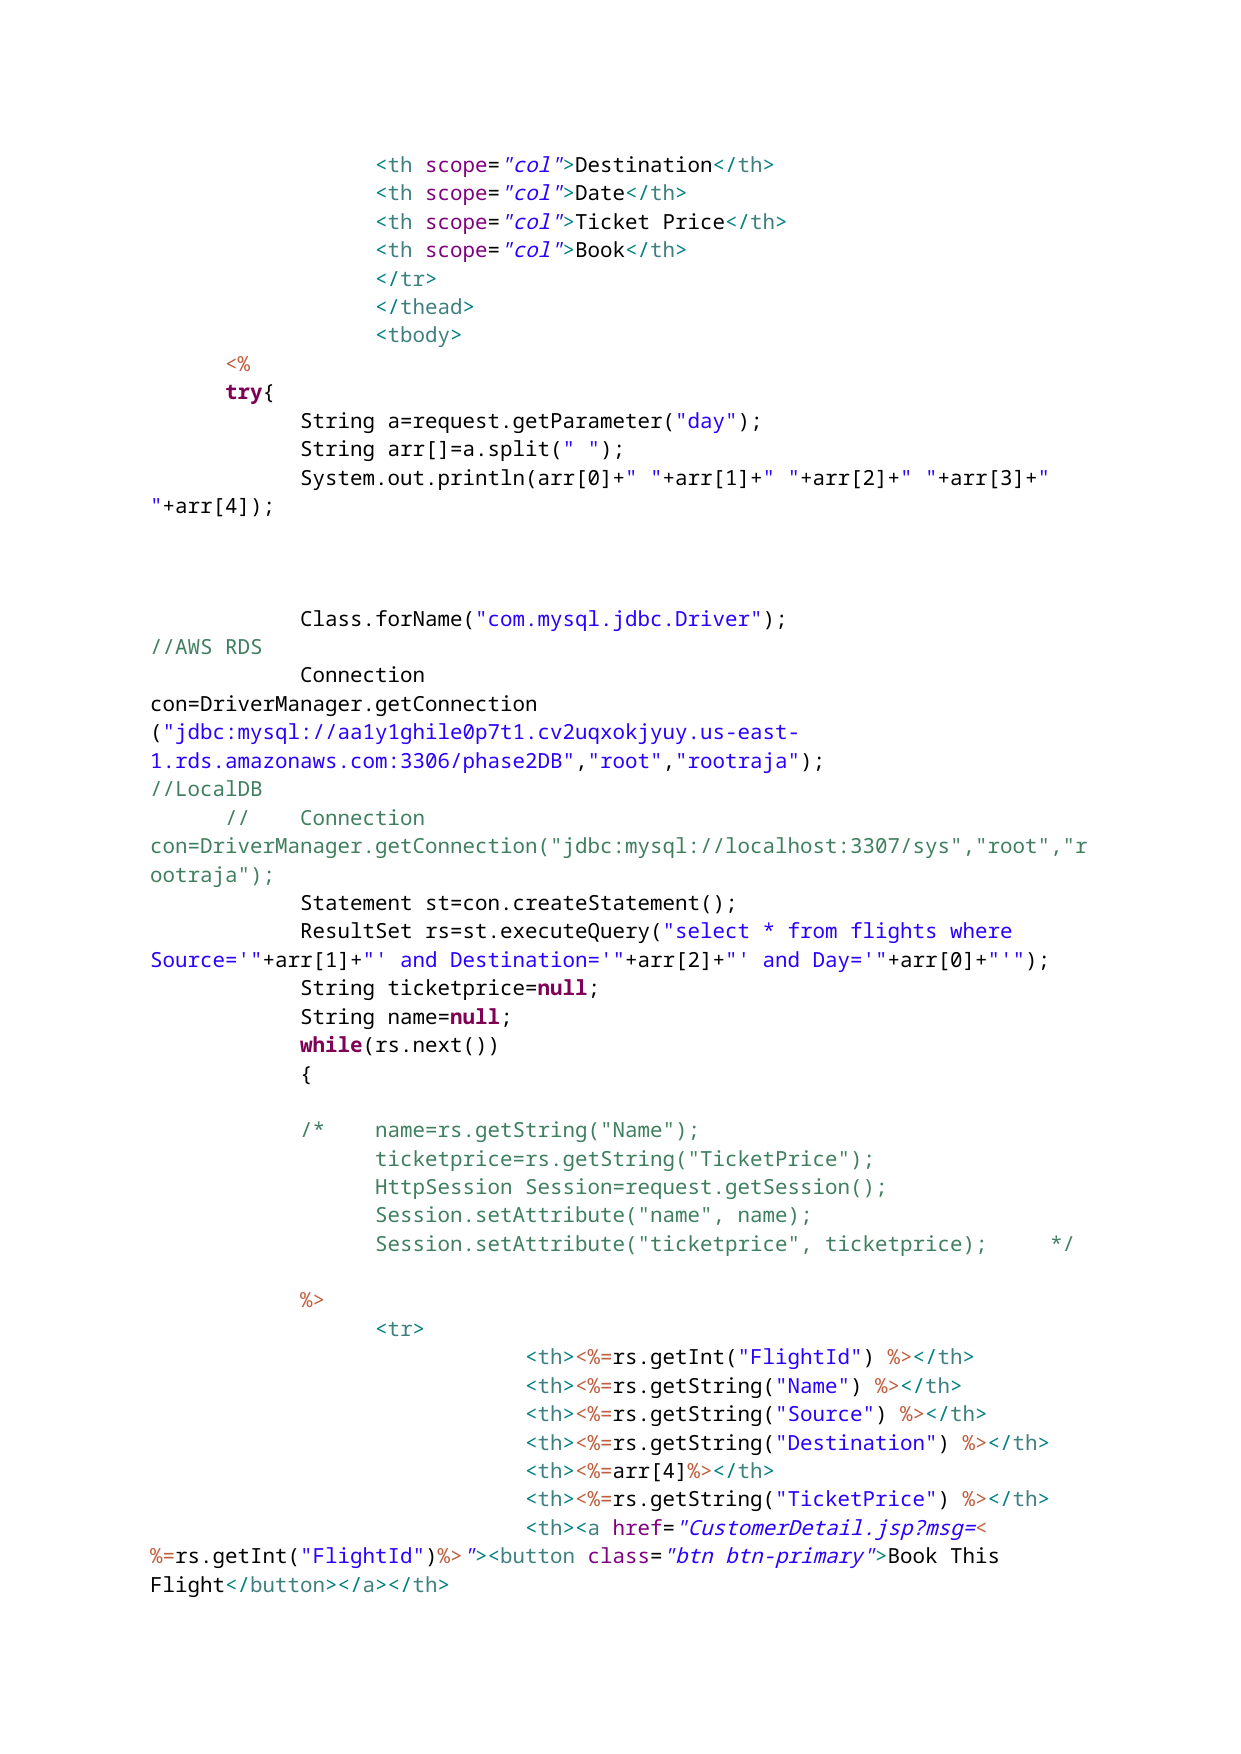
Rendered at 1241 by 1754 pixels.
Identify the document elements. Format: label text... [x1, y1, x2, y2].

text <th scope="col">Book</th> [150, 235, 1090, 264]
text String a=request.getParameter("day"); [150, 406, 1090, 434]
text while(rs.next()) [150, 1030, 1090, 1059]
text <th><%=rs.getString("Destination") %></th> [150, 1428, 1090, 1456]
text //AWS RDS [150, 632, 1090, 661]
text <th scope="col">Date</th> [150, 178, 1090, 207]
text Class.forName("com.mysql.jdbc.Driver"); [150, 604, 1090, 632]
text <th><%=arr[4]%></th> [150, 1456, 1090, 1484]
text Session.setAttribute("ticketprice", ticketprice); */ [150, 1229, 1090, 1257]
text <% [150, 349, 1090, 377]
text System.out.println(arr[0]+" "+arr[1]+" "+arr[2]+" "+arr[3]+" "+arr[4]); [150, 463, 1090, 520]
text <tr> [150, 1314, 1090, 1342]
text <th><%=rs.getString("Name") %></th> [150, 1371, 1090, 1399]
text try{ [150, 377, 1090, 406]
text HttpSession Session=request.getSession(); [150, 1172, 1090, 1201]
text <th><%=rs.getString("Source") %></th> [150, 1399, 1090, 1428]
text //LocalDB [150, 774, 1090, 803]
text <tbody> [150, 321, 1090, 349]
text Statement st=con.createStatement(); [150, 888, 1090, 917]
text <th scope="col">Destination</th> [150, 150, 1090, 178]
text Connection con=DriverManager.getConnection("jdbc:mysql://aa1y1ghile0p7t1.cv2uqxokjyuy.us-east-1.rds.amazonaws.com:3306/phase2DB","root","rootraja"); [150, 661, 1090, 774]
text <th><%=rs.getInt("FlightId") %></th> [150, 1342, 1090, 1371]
text <th scope="col">Ticket Price</th> [150, 207, 1090, 235]
text String name=null; [150, 1002, 1090, 1030]
text </tr> [150, 264, 1090, 292]
text String ticketprice=null; [150, 973, 1090, 1002]
text ticketprice=rs.getString("TicketPrice"); [150, 1144, 1090, 1172]
text <th><a href="CustomerDetail.jsp?msg=<%=rs.getInt("FlightId")%>"><button class="btn btn-primary">Book This Flight</button></a></th> [150, 1513, 1090, 1598]
text <th><%=rs.getString("TicketPrice") %></th> [150, 1484, 1090, 1513]
text ResultSet rs=st.executeQuery("select * from flights where Source='"+arr[1]+"' and Destination='"+arr[2]+"' and Day='"+arr[0]+"'"); [150, 917, 1090, 973]
text </thead> [150, 292, 1090, 321]
text { [150, 1059, 1090, 1087]
text %> [150, 1285, 1090, 1314]
text String arr[]=a.split(" "); [150, 434, 1090, 463]
text Session.setAttribute("name", name); [150, 1201, 1090, 1229]
text // Connection con=DriverManager.getConnection("jdbc:mysql://localhost:3307/sys","root","rootraja"); [150, 803, 1090, 888]
text /* name=rs.getString("Name"); [150, 1115, 1090, 1144]
